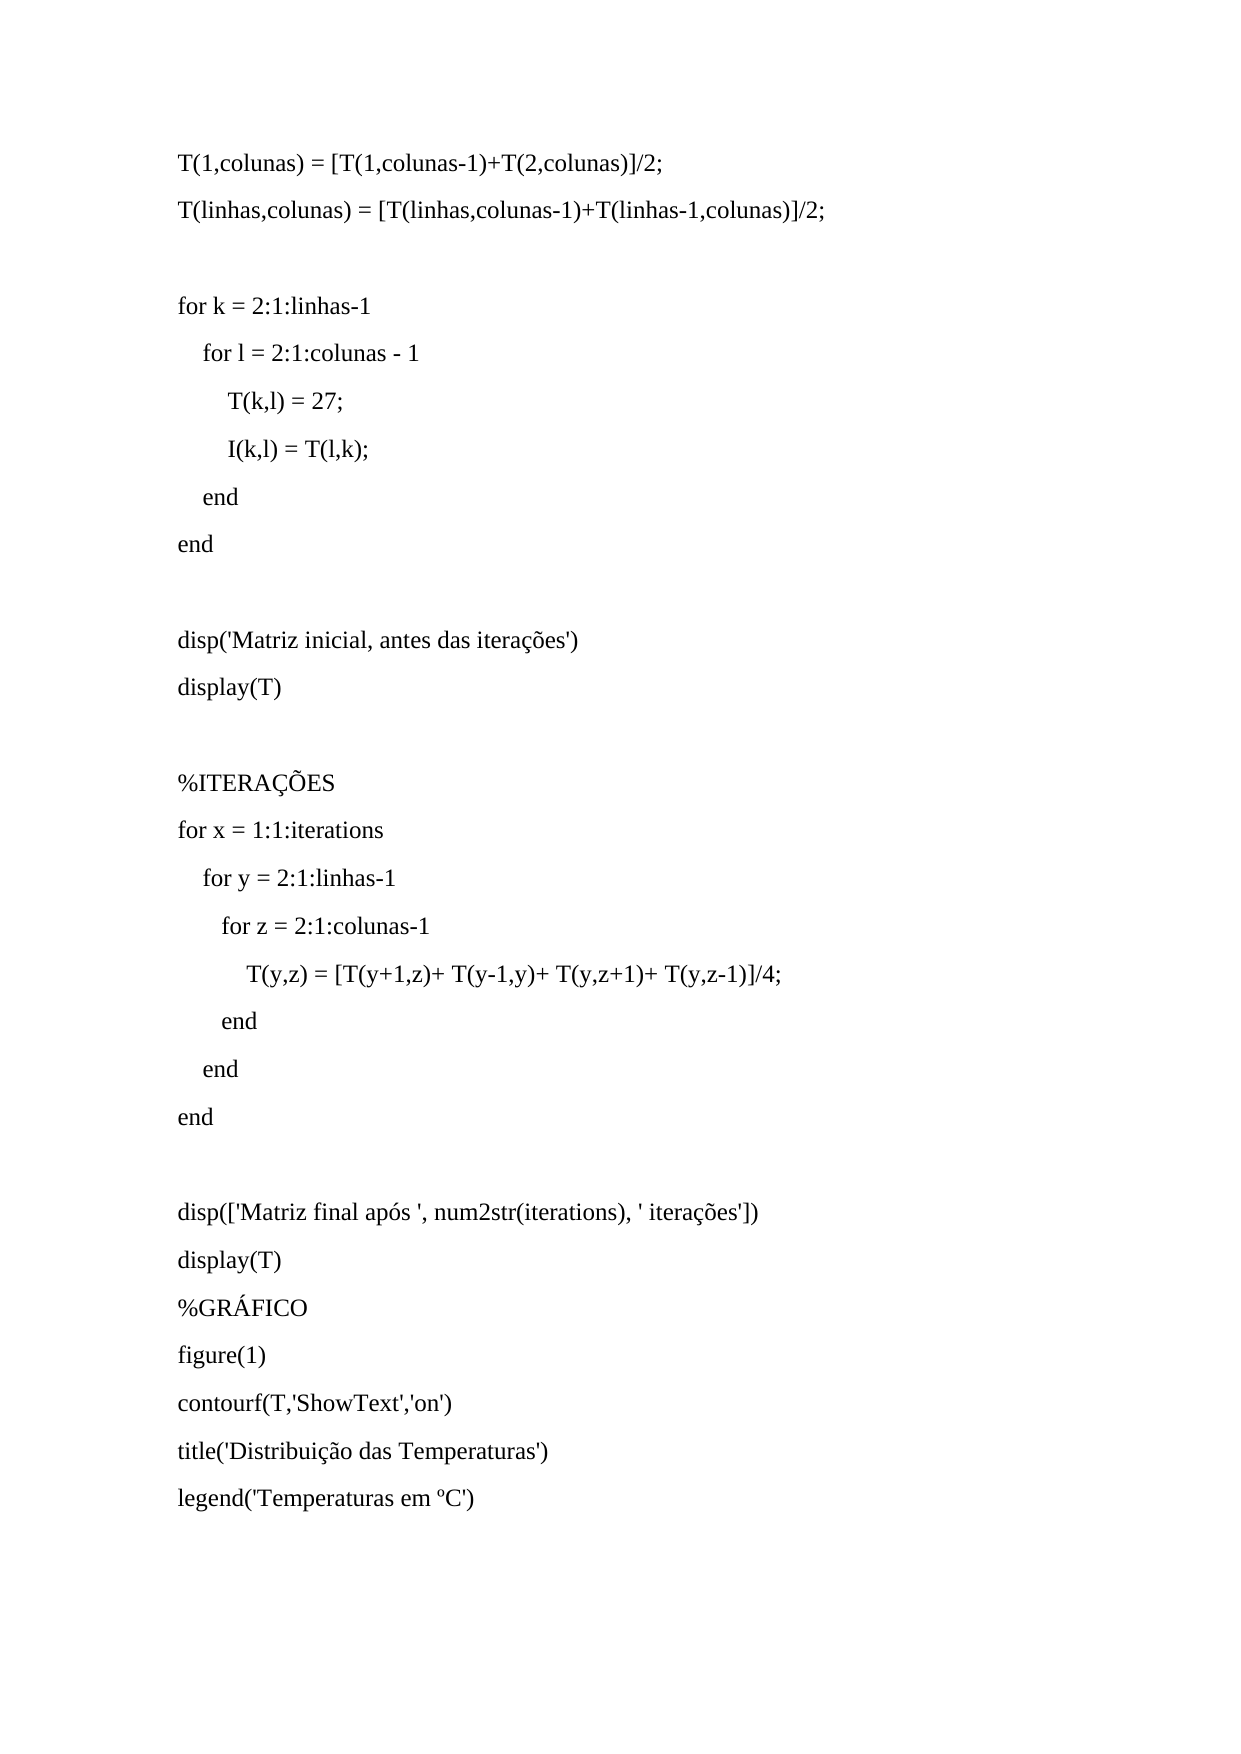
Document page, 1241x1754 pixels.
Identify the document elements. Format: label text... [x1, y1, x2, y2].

text title('Distribuição das Temperaturas') [177, 1436, 1063, 1464]
text T(1,colunas) = [T(1,colunas-1)+T(2,colunas)]/2; [177, 148, 1063, 176]
text contourf(T,'ShowText','on') [177, 1388, 1063, 1417]
text T(y,z) = [T(y+1,z)+ T(y-1,y)+ T(y,z+1)+ T(y,z-1)]/4; [177, 959, 1063, 987]
text for l = 2:1:colunas - 1 [177, 338, 1063, 367]
text figure(1) [177, 1340, 1063, 1369]
text display(T) [177, 672, 1063, 701]
text T(k,l) = 27; [177, 386, 1063, 415]
text disp('Matriz inicial, antes das iterações') [177, 625, 1063, 653]
text for z = 2:1:colunas-1 [177, 911, 1063, 940]
text end [177, 1054, 1063, 1083]
text %ITERAÇÕES [177, 768, 1063, 797]
text %GRÁFICO [177, 1293, 1063, 1321]
text I(k,l) = T(l,k); [177, 434, 1063, 463]
text display(T) [177, 1245, 1063, 1274]
text end [177, 1102, 1063, 1131]
text end [177, 482, 1063, 510]
text legend('Temperaturas em ºC') [177, 1483, 1063, 1512]
text end [177, 1006, 1063, 1035]
text end [177, 529, 1063, 558]
text for k = 2:1:linhas-1 [177, 291, 1063, 319]
text for y = 2:1:linhas-1 [177, 863, 1063, 892]
text T(linhas,colunas) = [T(linhas,colunas-1)+T(linhas-1,colunas)]/2; [177, 195, 1063, 224]
text for x = 1:1:iterations [177, 816, 1063, 844]
text disp(['Matriz final após ', num2str(iterations), ' iterações']) [177, 1197, 1063, 1226]
